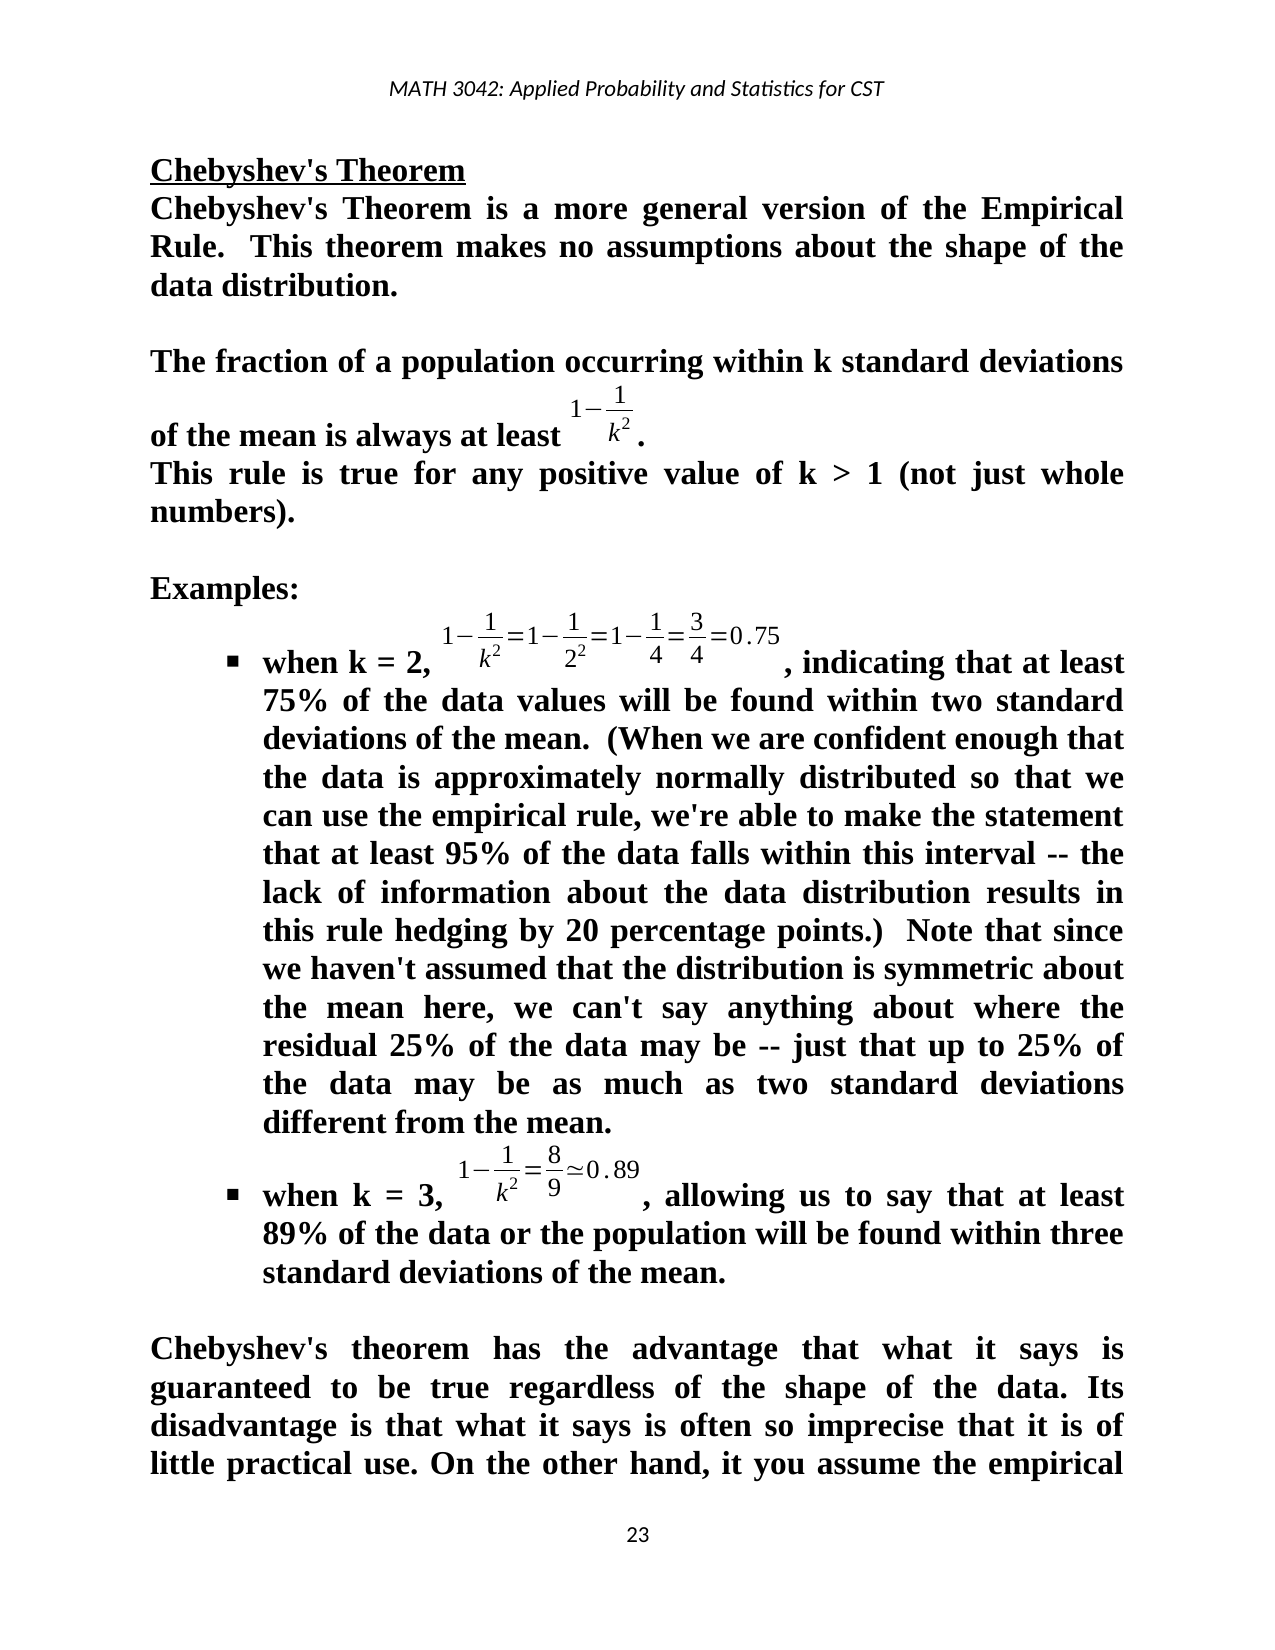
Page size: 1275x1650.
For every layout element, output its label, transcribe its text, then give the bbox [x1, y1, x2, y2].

text Chebyshev's Theorem [150, 150, 1125, 188]
text Examples: [150, 530, 1125, 607]
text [150, 1329, 1125, 1482]
text This rule is true for any positive value of k > 1 (not just whole numbers). [150, 453, 1125, 530]
text Chebyshev's Theorem is a more general version of the Empirical Rule. This theorem makes no assumptions about the shape of the data distribution. [150, 188, 1125, 303]
text The fraction of a population occurring within k standard deviations of the mean is always at least . [150, 342, 1125, 453]
list when k = 2, , indicating that at least 75% of the data values will be found within two standard deviations of the mean. (When we are confident enough that the data is approximately normally distributed so that we can use the empirical rule, we're able to make the statement that at least 95% of the data falls within this interval -- the lack of information about the data distribution results in this rule hedging by 20 percentage points.) Note that since we haven't assumed that the distribution is symmetric about the mean here, we can't say anything about where the residual 25% of the data may be -- just that up to 25% of the data may be as much as two standard deviations different from the mean. [225, 607, 1125, 1140]
list when k = 3, , allowing us to say that at least 89% of the data or the population will be found within three standard deviations of the mean. [225, 1140, 1125, 1290]
